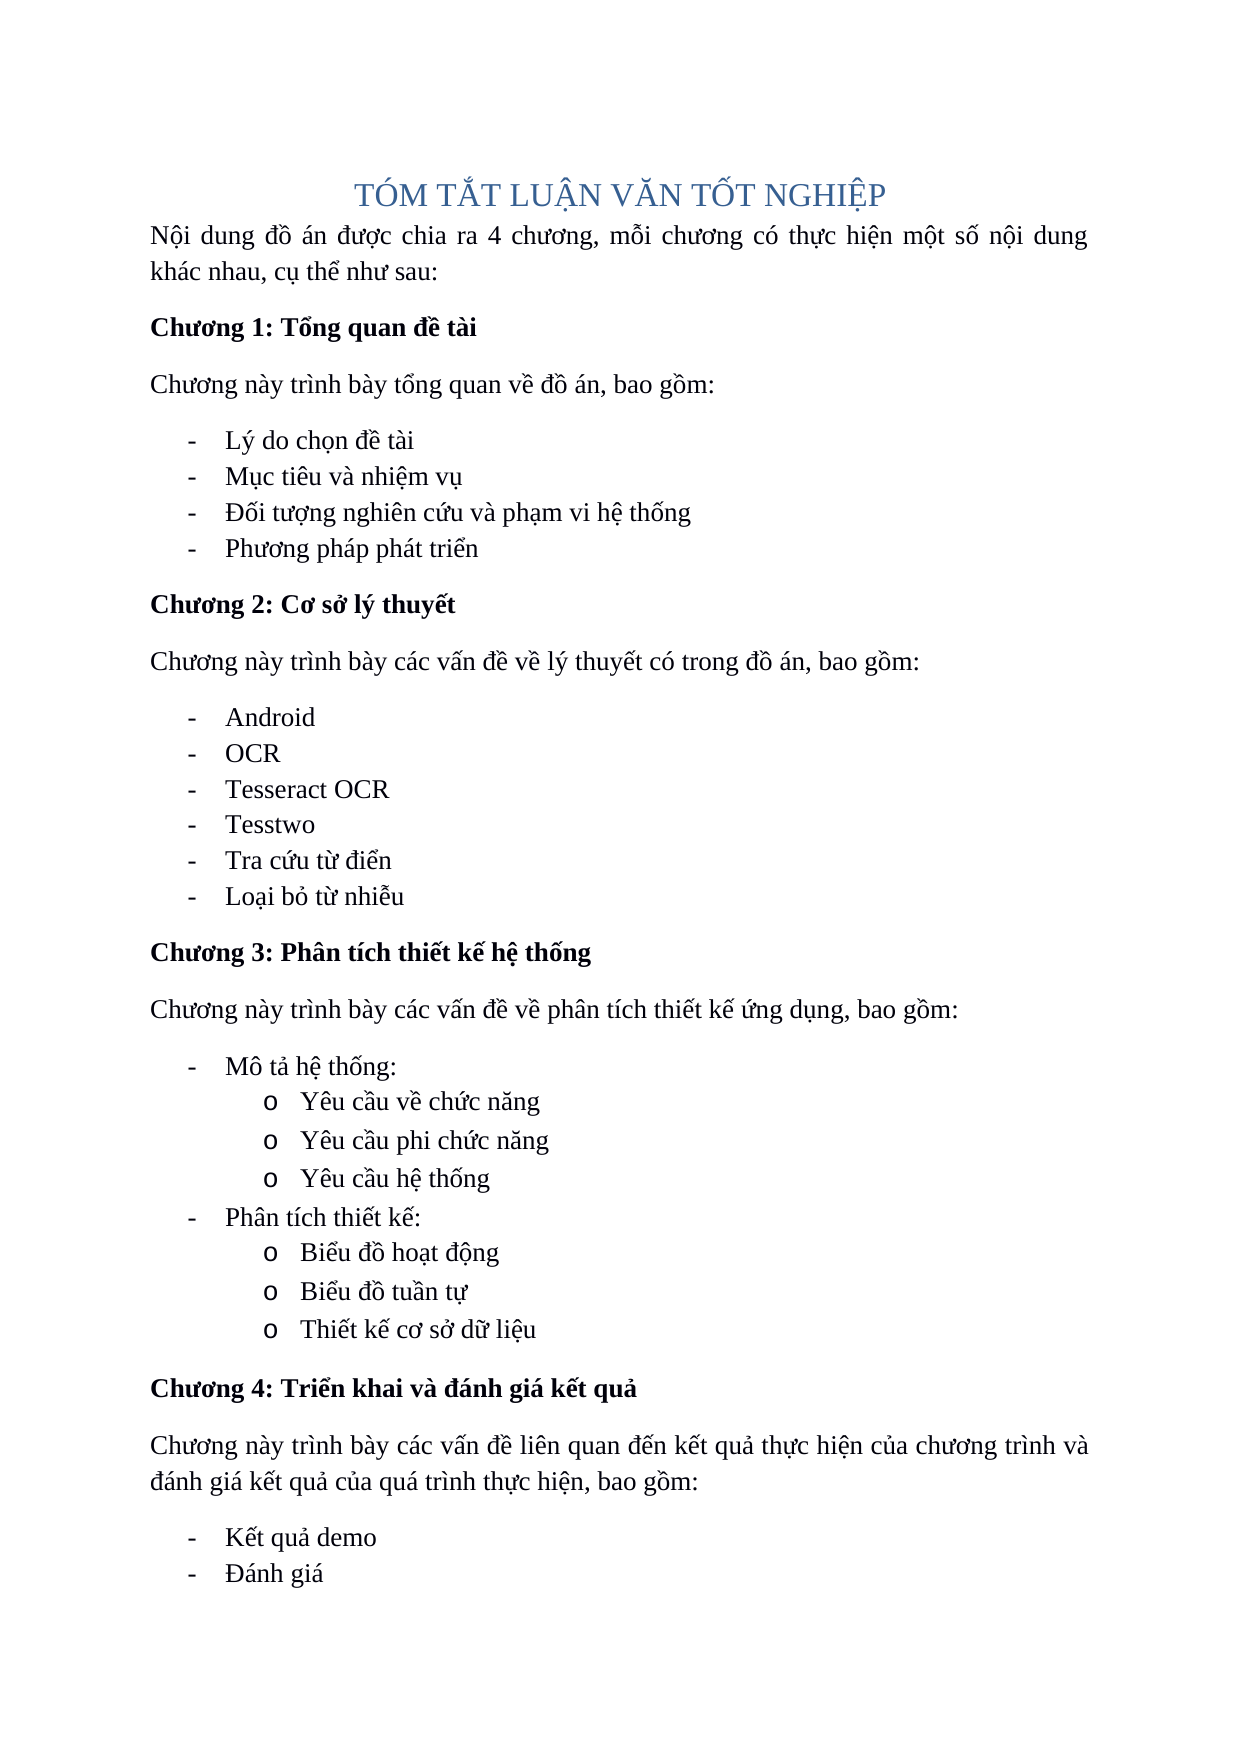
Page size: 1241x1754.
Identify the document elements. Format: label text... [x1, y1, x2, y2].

list Loại bỏ từ nhiễu [187, 880, 1090, 911]
list Đối tượng nghiên cứu và phạm vi hệ thống [187, 496, 1090, 527]
list Mục tiêu và nhiệm vụ [187, 460, 1090, 491]
text Chương này trình bày các vấn đề về lý thuyết có trong đồ án, bao gồm: [150, 645, 1090, 676]
text Chương 2: Cơ sở lý thuyết [150, 588, 1090, 619]
list Yêu cầu phi chức năng [262, 1124, 1090, 1157]
text Chương 4: Triển khai và đánh giá kết quả [150, 1373, 1090, 1404]
list Biểu đồ hoạt động [262, 1236, 1090, 1270]
list Tra cứu từ điển [187, 844, 1090, 875]
list Yêu cầu hệ thống [262, 1162, 1090, 1196]
list Đánh giá [187, 1557, 1090, 1588]
list Kết quả demo [187, 1521, 1090, 1553]
text Chương này trình bày tổng quan về đồ án, bao gồm: [150, 368, 1090, 399]
text Chương 3: Phân tích thiết kế hệ thống [150, 937, 1090, 968]
text Chương này trình bày các vấn đề liên quan đến kết quả thực hiện của chương trình và đánh giá kết quả của quá trình thực hiện, bao gồm: [150, 1429, 1090, 1496]
list OCR [187, 737, 1090, 768]
list Android [187, 701, 1090, 732]
list Thiết kế cơ sở dữ liệu [262, 1313, 1090, 1347]
list Phương pháp phát triển [187, 532, 1090, 563]
text Nội dung đồ án được chia ra 4 chương, mỗi chương có thực hiện một số nội dung khác nhau, cụ thể như sau: [150, 219, 1090, 286]
list Biểu đồ tuần tự [262, 1275, 1090, 1308]
list Yêu cầu về chức năng [262, 1085, 1090, 1119]
list Phân tích thiết kế: [187, 1201, 1090, 1232]
subtitle TÓM TẮT LUẬN VĂN TỐT NGHIỆP [150, 175, 1090, 213]
list Tesseract OCR [187, 773, 1090, 804]
text Chương 1: Tổng quan đề tài [150, 311, 1090, 342]
list Lý do chọn đề tài [187, 424, 1090, 456]
text Chương này trình bày các vấn đề về phân tích thiết kế ứng dụng, bao gồm: [150, 993, 1090, 1024]
list Mô tả hệ thống: [187, 1050, 1090, 1081]
list Tesstwo [187, 808, 1090, 840]
